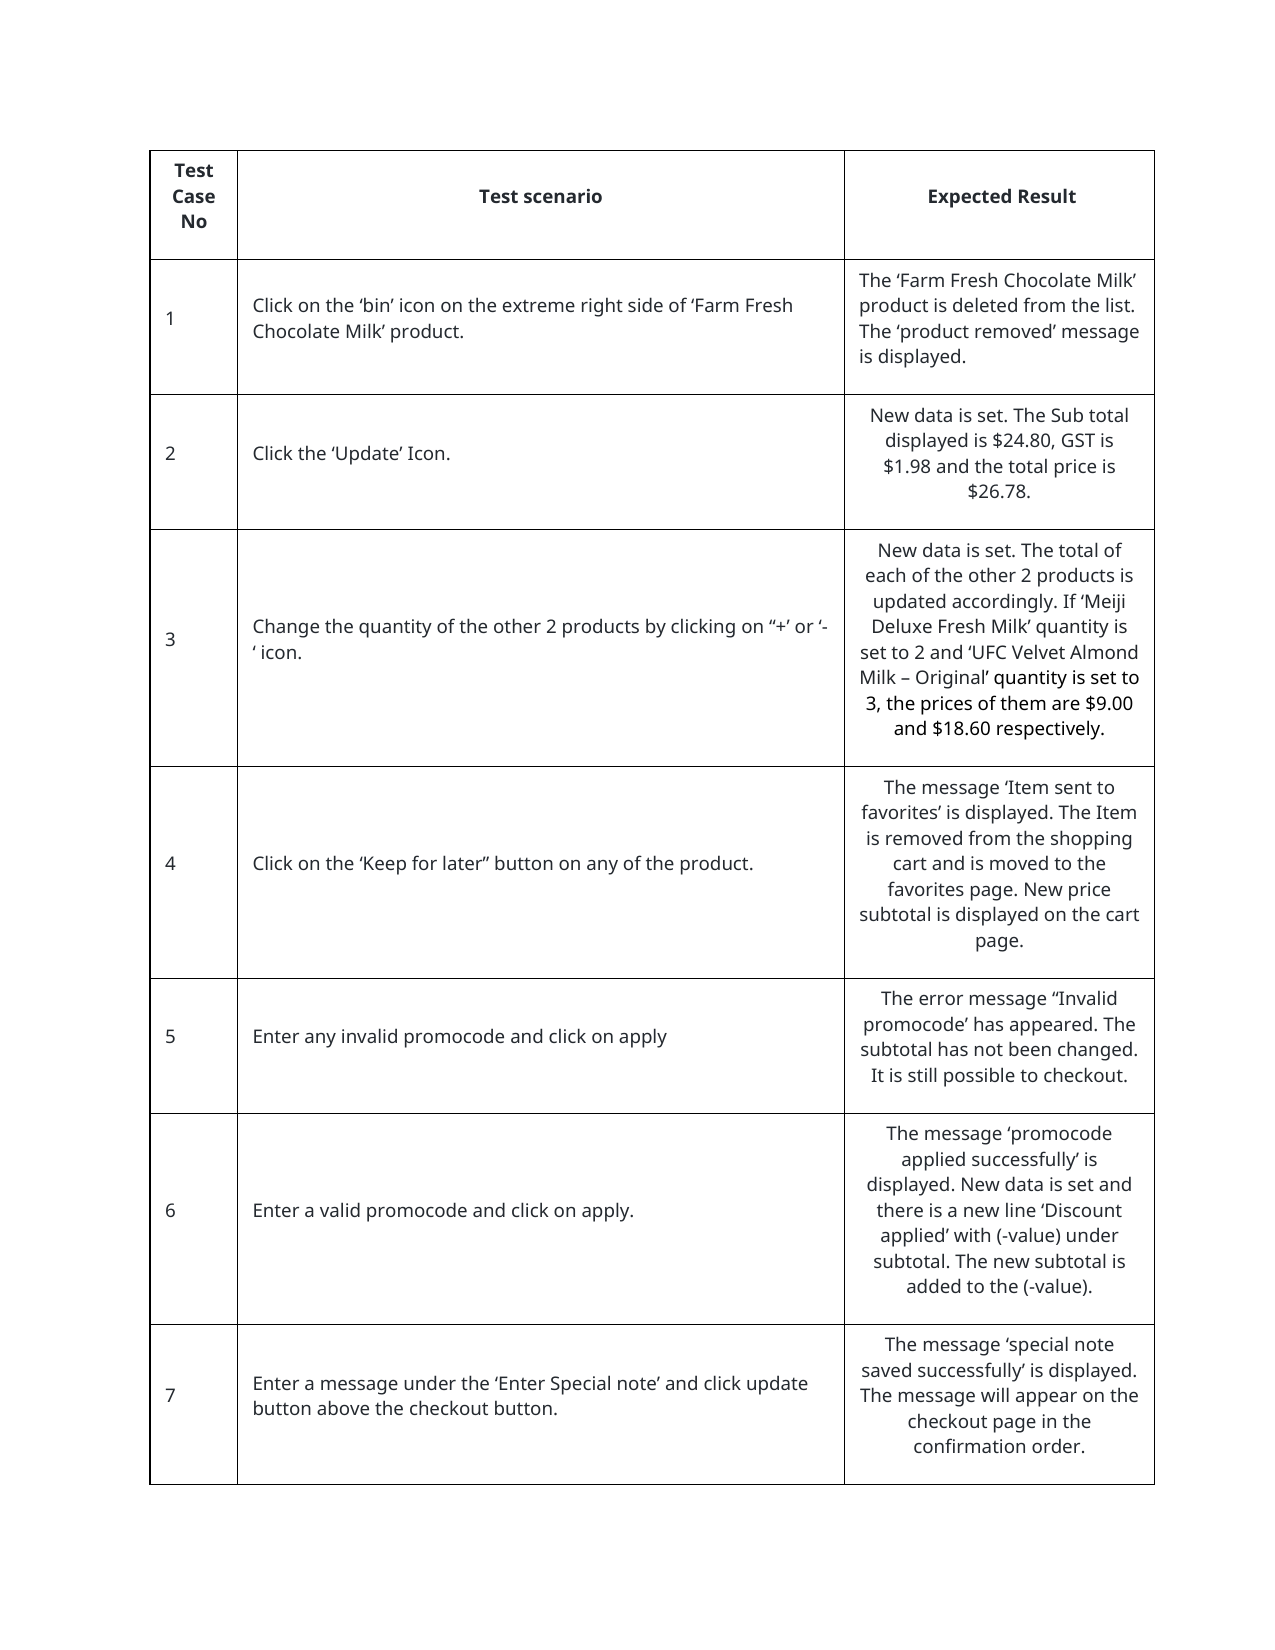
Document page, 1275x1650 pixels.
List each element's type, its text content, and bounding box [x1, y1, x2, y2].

table_header Test Case No [151, 151, 237, 259]
table_cell The ‘Farm Fresh Chocolate Milk’ product is deleted from the list. The ‘product removed’ message is displayed. [845, 260, 1154, 394]
table_cell Click the ‘Update’ Icon. [238, 395, 844, 529]
table_cell The message ‘promocode applied successfully’ is displayed. New data is set and there is a new line ‘Discount applied’ with (-value) under subtotal. The new subtotal is added to the (-value). [845, 1114, 1154, 1324]
table_cell Click on the ‘bin’ icon on the extreme right side of ‘Farm Fresh Chocolate Milk’ product. [238, 260, 844, 394]
table_header Expected Result [845, 151, 1154, 259]
table_cell 4 [151, 767, 237, 978]
table_cell Enter any invalid promocode and click on apply [238, 979, 844, 1112]
table_cell 5 [151, 979, 237, 1112]
table_cell The message ‘Item sent to favorites’ is displayed. The Item is removed from the shopping cart and is moved to the favorites page. New price subtotal is displayed on the cart page. [845, 767, 1154, 978]
table_header Test scenario [238, 151, 844, 259]
table_cell Enter a valid promocode and click on apply. [238, 1114, 844, 1324]
table_cell The message ‘special note saved successfully’ is displayed. The message will appear on the checkout page in the confirmation order. [845, 1325, 1154, 1484]
table_cell 1 [151, 260, 237, 394]
table_cell New data is set. The total of each of the other 2 products is updated accordingly. If ‘Meiji Deluxe Fresh Milk’ quantity is set to 2 and ‘UFC Velvet Almond Milk – Original’ quantity is set to 3, the prices of them are $9.00 and $18.60 respectively. [845, 530, 1154, 766]
table_cell 6 [151, 1114, 237, 1324]
table_cell Click on the ‘Keep for later” button on any of the product. [238, 767, 844, 978]
table_cell 7 [151, 1325, 237, 1484]
table_cell The error message “Invalid promocode’ has appeared. The subtotal has not been changed. It is still possible to checkout. [845, 979, 1154, 1112]
table_cell New data is set. The Sub total displayed is $24.80, GST is $1.98 and the total price is $26.78. [845, 395, 1154, 529]
table_cell Change the quantity of the other 2 products by clicking on “+’ or ‘- ‘ icon. [238, 530, 844, 766]
table_cell 2 [151, 395, 237, 529]
table_cell 3 [151, 530, 237, 766]
table_cell Enter a message under the ‘Enter Special note’ and click update button above the checkout button. [238, 1325, 844, 1484]
